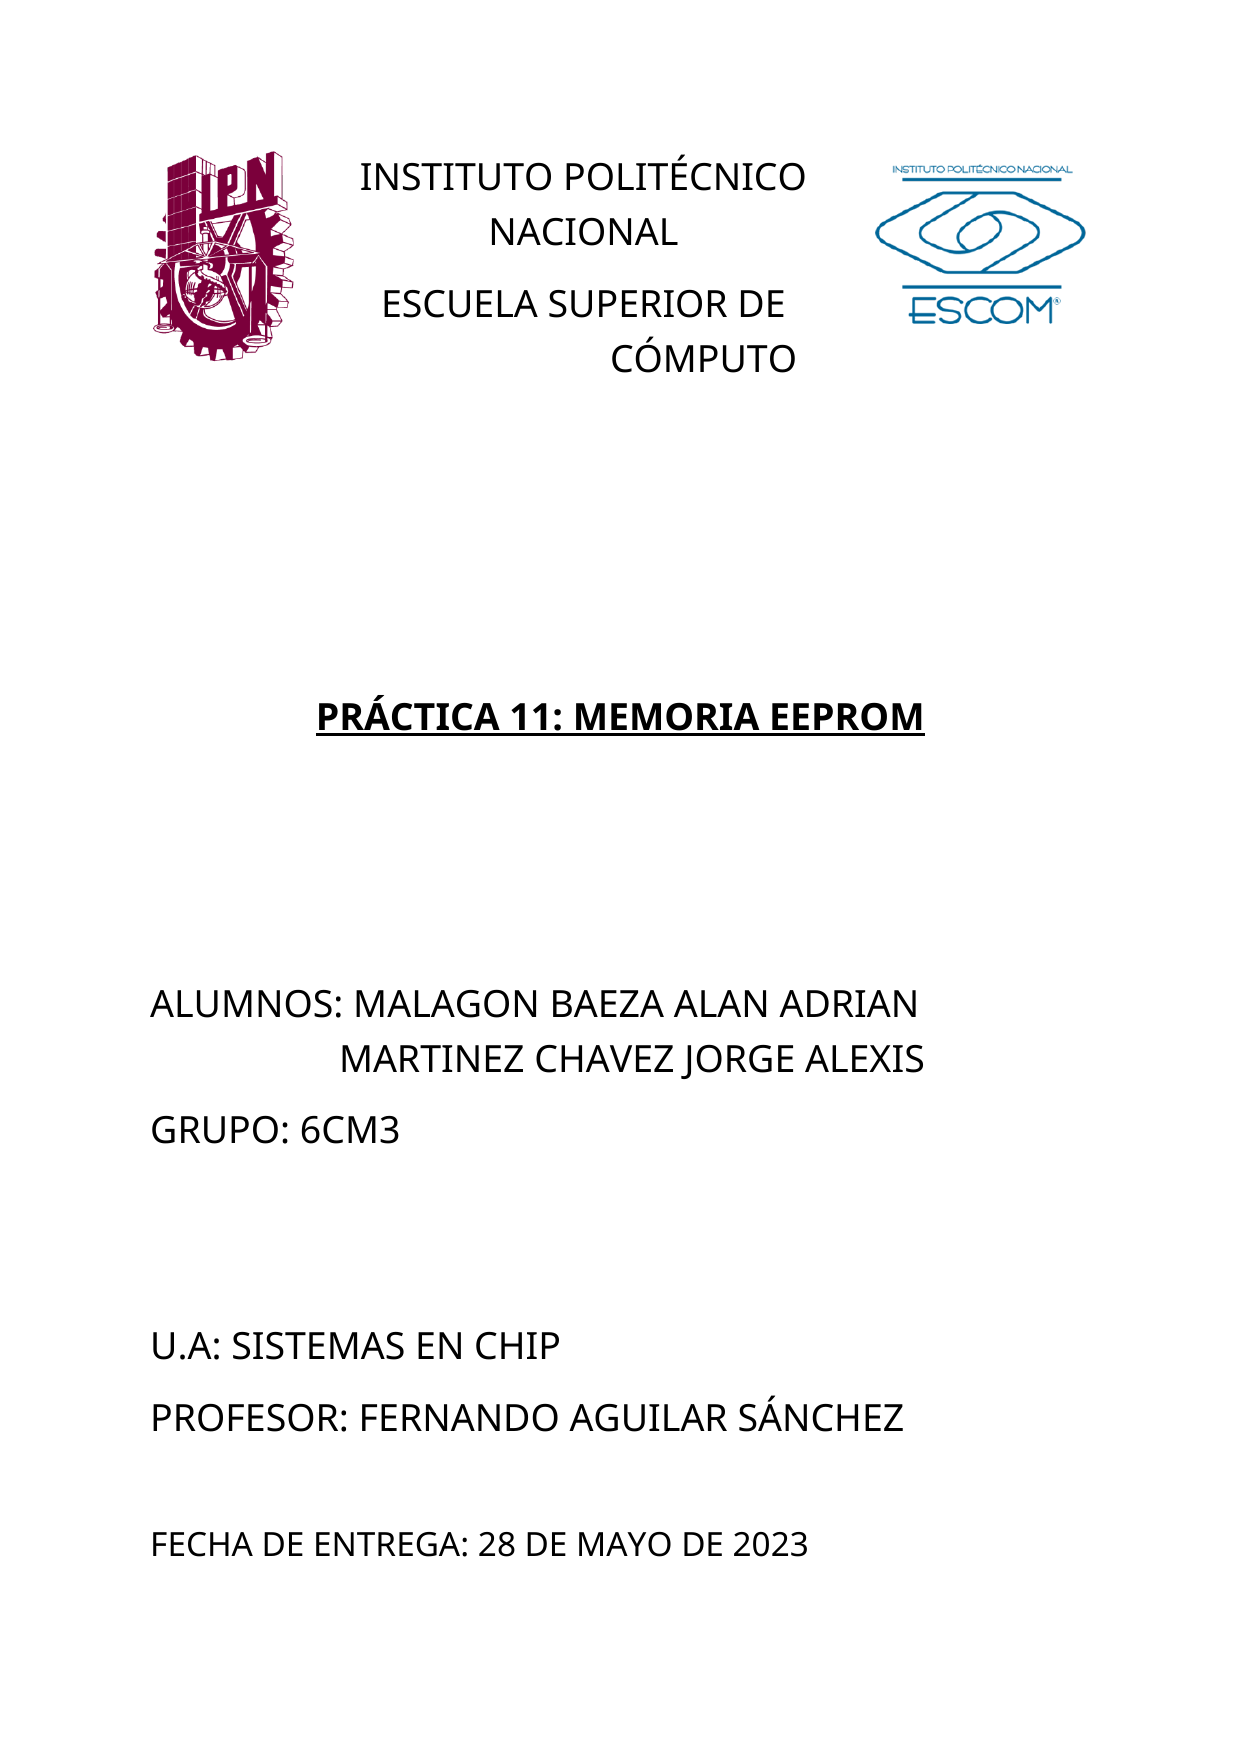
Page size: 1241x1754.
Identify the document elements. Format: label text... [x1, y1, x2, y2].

text GRUPO: 6CM3 [150, 1104, 1090, 1155]
text PROFESOR: FERNANDO AGUILAR SÁNCHEZ [150, 1391, 1090, 1442]
text INSTITUTO POLITÉCNICO NACIONAL [150, 150, 1090, 256]
text ALUMNOS: MALAGON BAEZA ALAN ADRIAN MARTINEZ CHAVEZ JORGE ALEXIS [150, 977, 1090, 1083]
text ESCUELA SUPERIOR DE CÓMPUTO [150, 277, 1090, 383]
text FECHA DE ENTREGA: 28 DE MAYO DE 2023 [150, 1521, 1090, 1566]
text U.A: SISTEMAS EN CHIP [150, 1319, 1090, 1370]
picture [868, 159, 1091, 329]
picture [918, 256, 1003, 271]
text PRÁCTICA 11: MEMORIA EEPROM [150, 690, 1090, 741]
picture [150, 256, 298, 277]
picture [988, 256, 1045, 271]
